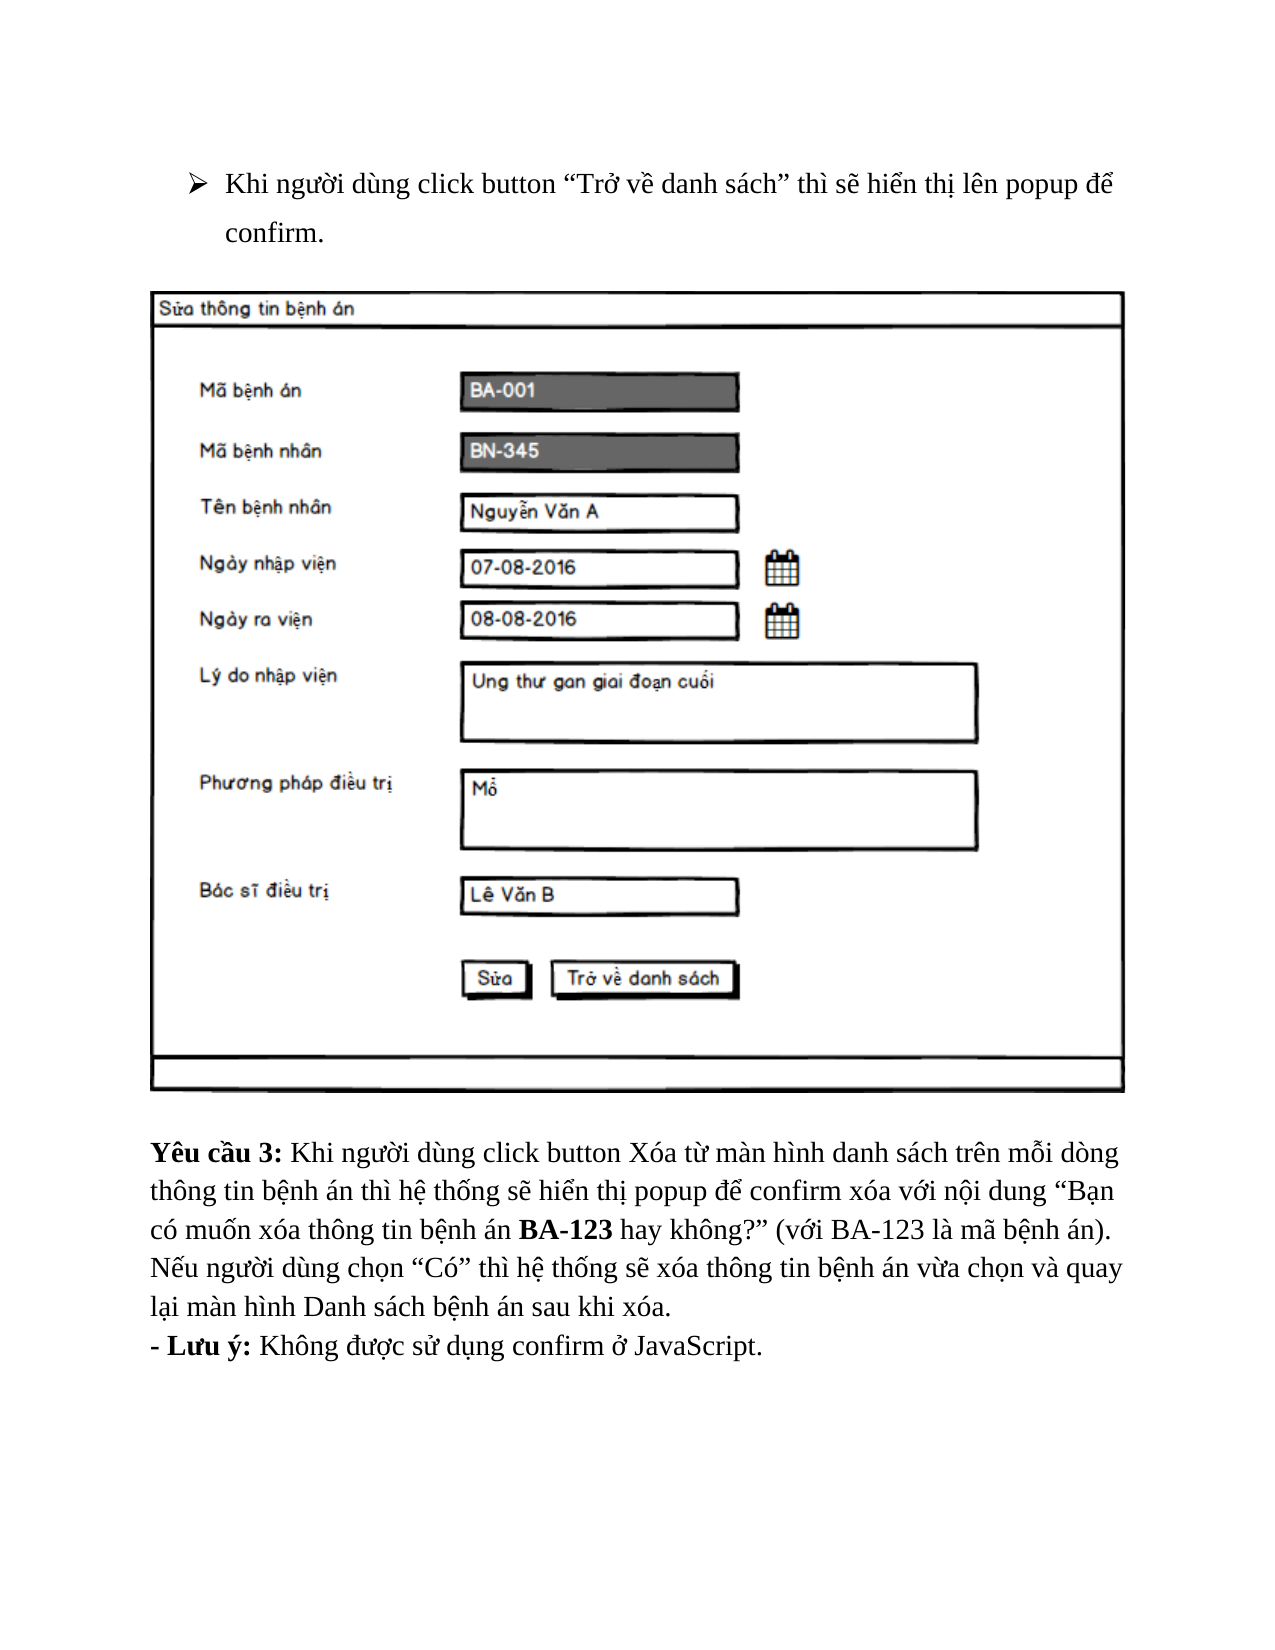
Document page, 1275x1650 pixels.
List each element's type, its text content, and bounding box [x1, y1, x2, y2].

text Nếu người dùng chọn “Có” thì hệ thống sẽ xóa thông tin bệnh án vừa chọn và quay lại màn hình Danh sách bệnh án sau khi xóa. - Lưu ý: Không được sử dụng confirm ở JavaScript. [150, 1251, 1125, 1361]
text Yêu cầu 3: Khi người dùng click button Xóa từ màn hình danh sách trên mỗi dòng thông tin bệnh án thì hệ thống sẽ hiển thị popup để confirm xóa với nội dung “Bạn có muốn xóa thông tin bệnh án BA-123 hay không?” (với BA-123 là mã bệnh án). [150, 1135, 1125, 1246]
picture [150, 291, 1125, 1093]
list Khi người dùng click button “Trở về danh sách” thì sẽ hiển thị lên popup để confirm. [187, 150, 1125, 248]
